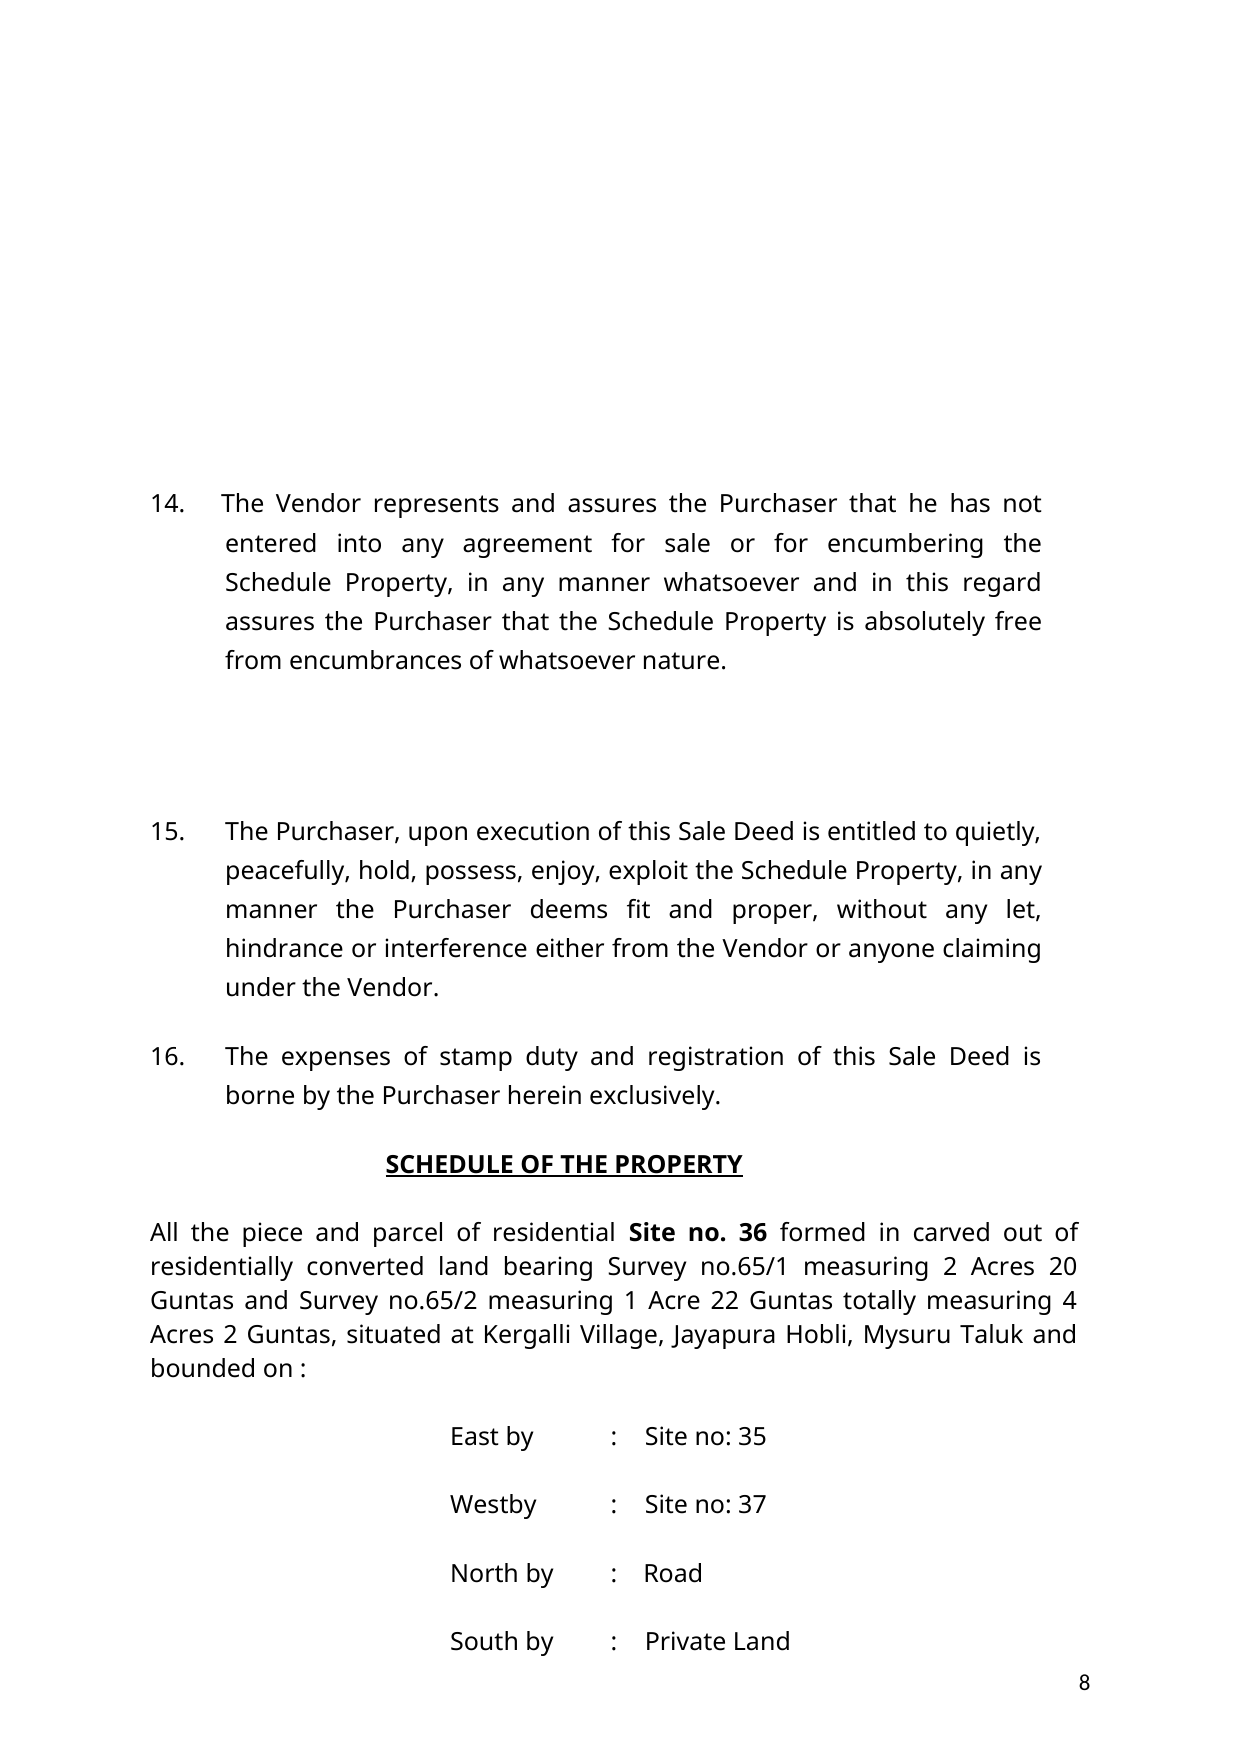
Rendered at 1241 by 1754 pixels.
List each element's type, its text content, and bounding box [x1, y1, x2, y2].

text Westby : Site no: 37 [450, 1487, 802, 1521]
text North by : Road [450, 1555, 802, 1589]
text All the piece and parcel of residential Site no. 36 formed in carved out of residentially converted land bearing Survey no.65/1 measuring 2 Acres 20 Guntas and Survey no.65/2 measuring 1 Acre 22 Guntas totally measuring 4 Acres 2 Guntas, situated at Kergalli Village, Jayapura Hobli, Mysuru Taluk and bounded on : [150, 1214, 1078, 1385]
list The expenses of stamp duty and registration of this Sale Deed is borne by the Purchaser herein exclusively. [150, 1039, 1043, 1112]
text South by : Private Land [450, 1623, 873, 1657]
text East by : Site no: 35 [450, 1419, 802, 1453]
list The Purchaser, upon execution of this Sale Deed is entitled to quietly, peacefully, hold, possess, enjoy, exploit the Schedule Property, in any manner the Purchaser deems fit and proper, without any let, hindrance or interference either from the Vendor or anyone claiming under the Vendor. [150, 813, 1043, 1004]
list The Vendor represents and assures the Purchaser that he has not entered into any agreement for sale or for encumbering the Schedule Property, in any manner whatsoever and in this regard assures the Purchaser that the Schedule Property is absolutely free from encumbrances of whatsoever nature. [150, 486, 1043, 677]
subtitle SCHEDULE OF THE PROPERTY [385, 1146, 1072, 1181]
